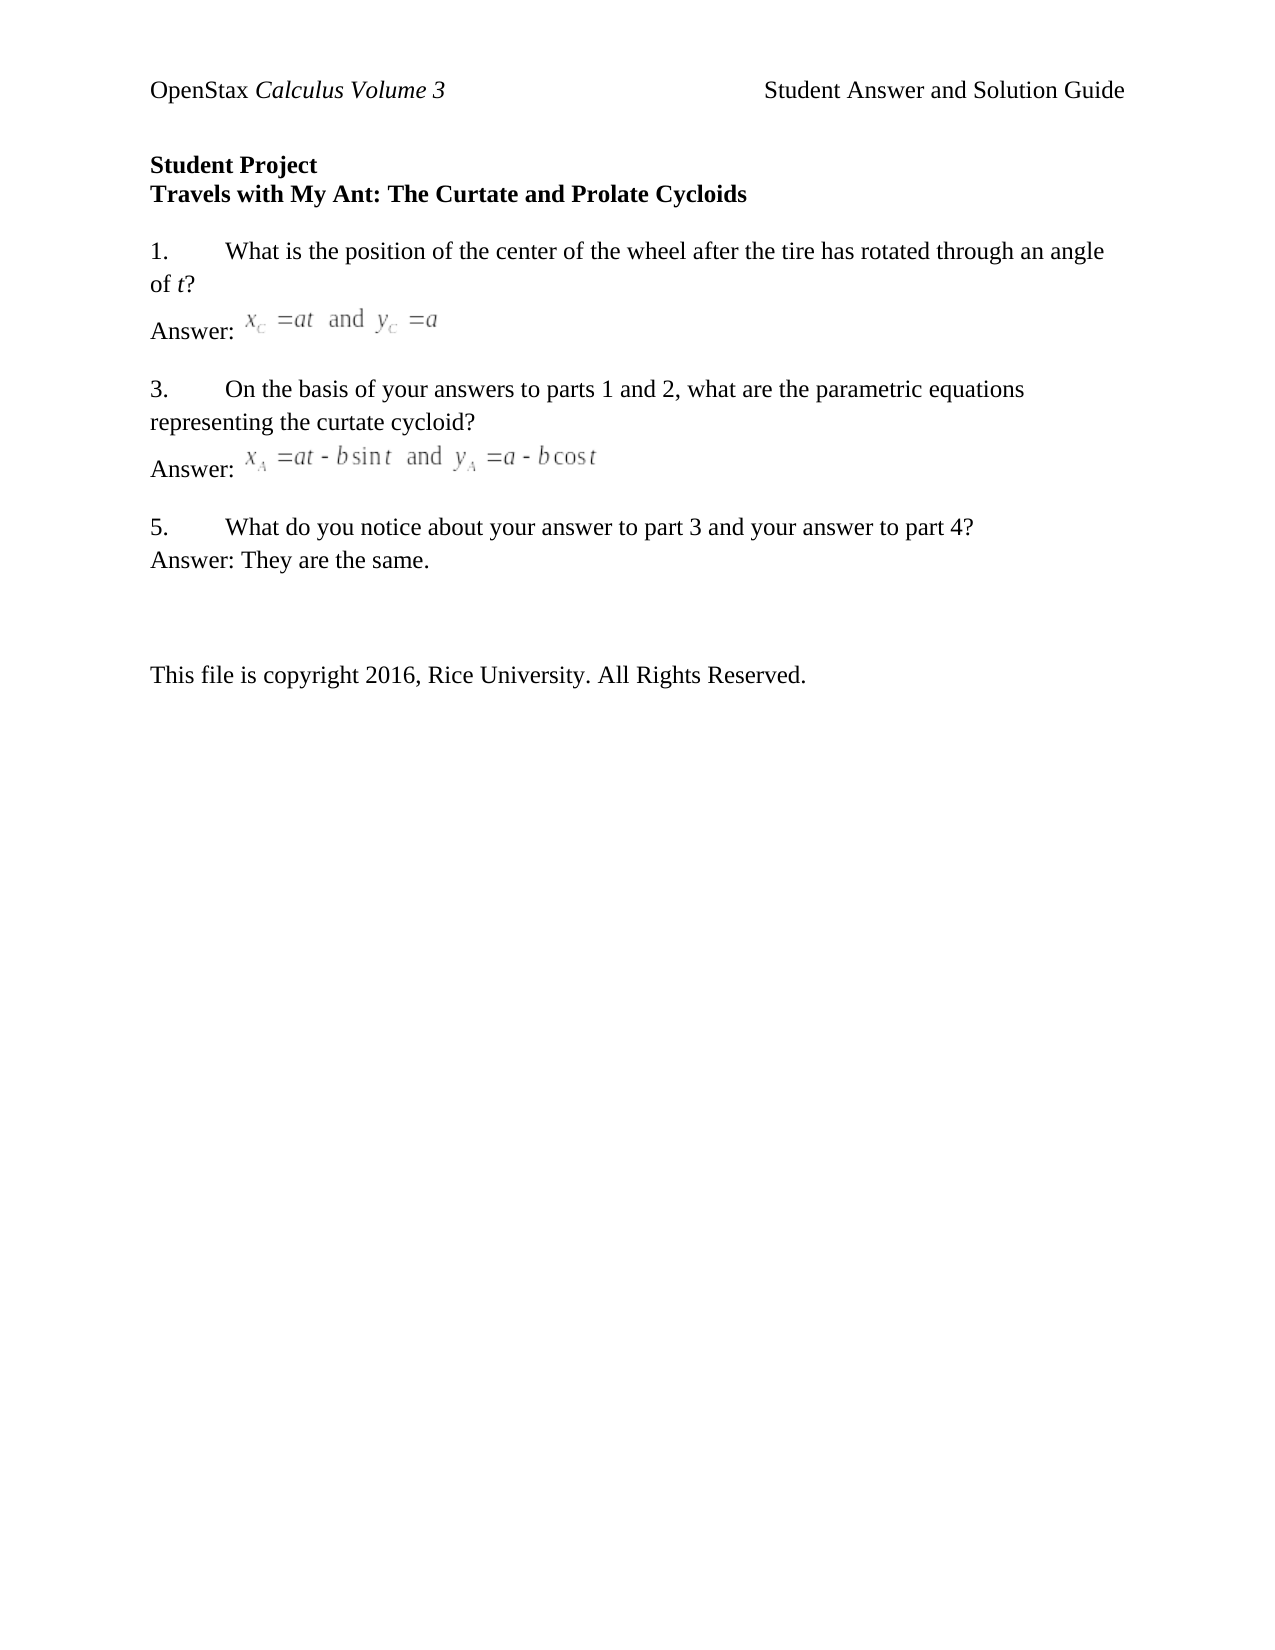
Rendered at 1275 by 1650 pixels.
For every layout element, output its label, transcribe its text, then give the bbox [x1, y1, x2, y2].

text 3. On the basis of your answers to parts 1 and 2, what are the parametric equations representing the curtate cycloid? [150, 374, 1125, 436]
text Student Project [150, 150, 1125, 179]
text Answer: They are the same. [150, 545, 1125, 573]
text Travels with My Ant: The Curtate and Prolate Cycloids [150, 179, 1125, 207]
text 1. What is the position of the center of the wheel after the tire has rotated through an angle of t? [150, 236, 1125, 298]
text Answer: [150, 302, 1125, 345]
text This file is copyright 2016, Rice University. All Rights Reserved. [150, 660, 1125, 688]
text Answer: [150, 440, 1125, 483]
text 5. What do you notice about your answer to part 3 and your answer to part 4? [150, 512, 1125, 540]
